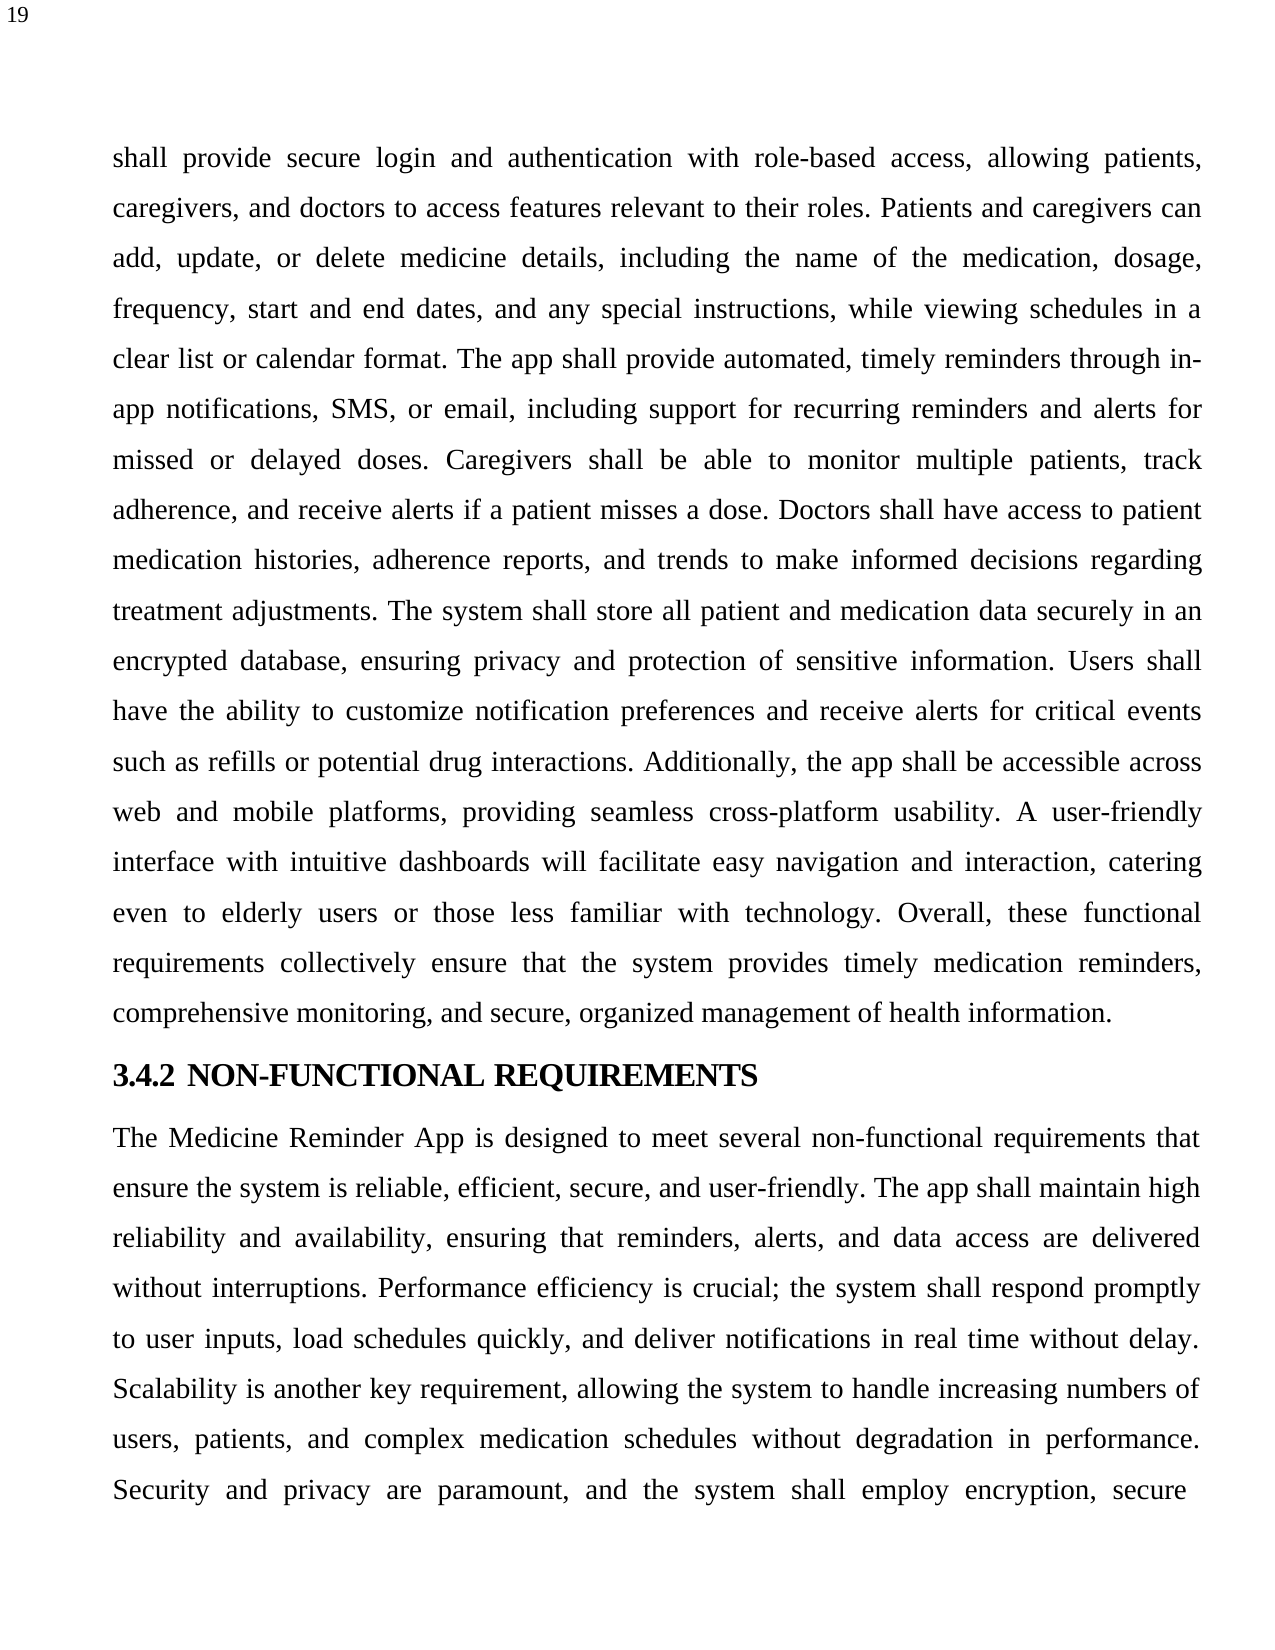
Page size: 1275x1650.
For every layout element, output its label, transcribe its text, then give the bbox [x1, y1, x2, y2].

text The Medicine Reminder App is designed to meet several non-functional requirements that ensure the system is reliable, efficient, secure, and user-friendly. The app shall maintain high reliability and availability, ensuring that reminders, alerts, and data access are delivered without interruptions. Performance efficiency is crucial; the system shall respond promptly to user inputs, load schedules quickly, and deliver notifications in real time without delay. Scalability is another key requirement, allowing the system to handle increasing numbers of users, patients, and complex medication schedules without degradation in performance. Security and privacy are paramount, and the system shall employ encryption, secure [112, 1120, 1201, 1505]
text shall provide secure login and authentication with role-based access, allowing patients, caregivers, and doctors to access features relevant to their roles. Patients and caregivers can add, update, or delete medicine details, including the name of the medication, dosage, frequency, start and end dates, and any special instructions, while viewing schedules in a clear list or calendar format. The app shall provide automated, timely reminders through in- app notifications, SMS, or email, including support for recurring reminders and alerts for missed or delayed doses. Caregivers shall be able to monitor multiple patients, track adherence, and receive alerts if a patient misses a dose. Doctors shall have access to patient medication histories, adherence reports, and trends to make informed decisions regarding treatment adjustments. The system shall store all patient and medication data securely in an encrypted database, ensuring privacy and protection of sensitive information. Users shall have the ability to customize notification preferences and receive alerts for critical events such as refills or potential drug interactions. Additionally, the app shall be accessible across web and mobile platforms, providing seamless cross-platform usability. A user-friendly interface with intuitive dashboards will facilitate easy navigation and interaction, catering even to elderly users or those less familiar with technology. Overall, these functional requirements collectively ensure that the system provides timely medication reminders, comprehensive monitoring, and secure, organized management of health information. [112, 140, 1203, 1029]
subtitle NON-FUNCTIONAL REQUIREMENTS [112, 1055, 1275, 1093]
